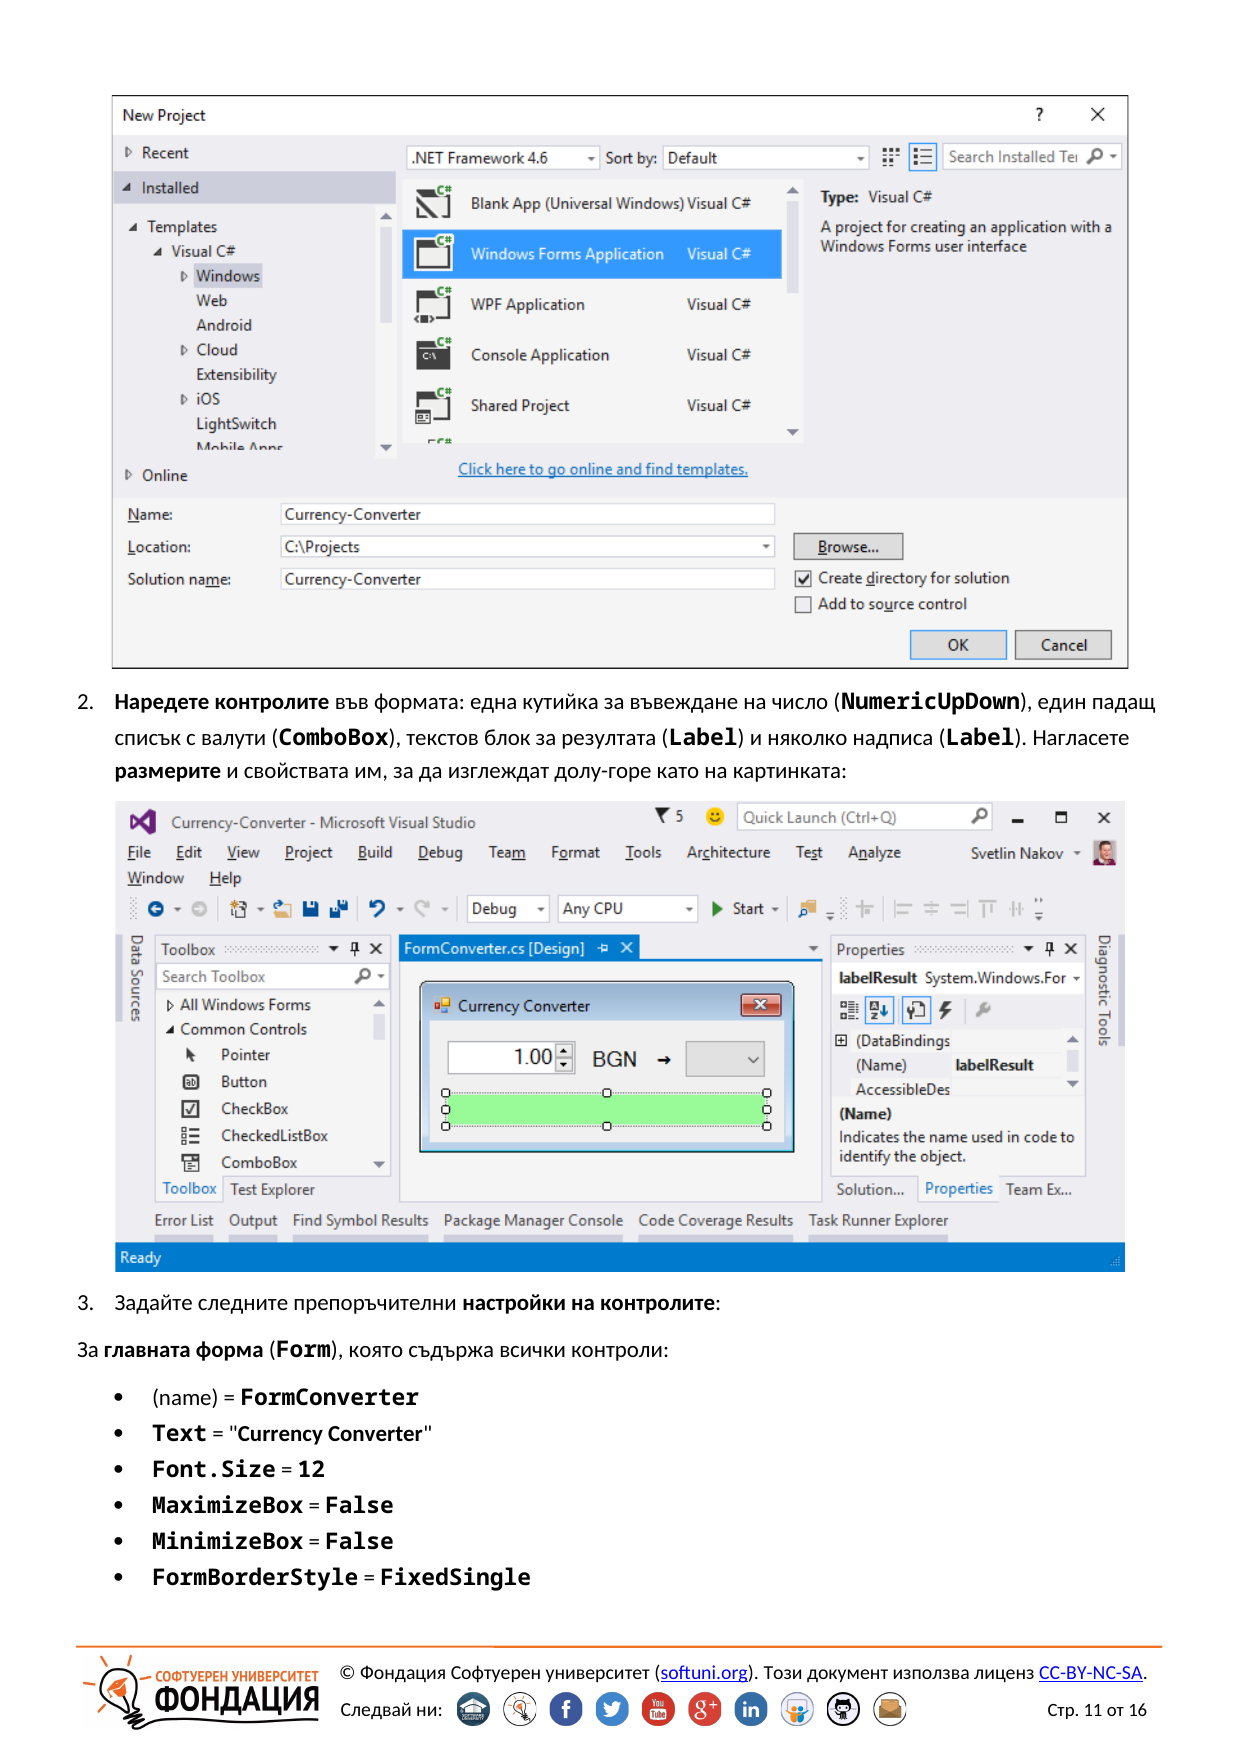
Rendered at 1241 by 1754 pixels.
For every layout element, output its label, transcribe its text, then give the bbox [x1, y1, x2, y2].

picture [873, 1692, 907, 1726]
picture [688, 1692, 722, 1726]
list Наредете контролите във формата: една кутийка за въвеждане на число (NumericUpDown), един падащ списък с валути (ComboBox), текстов блок за резултата (Label) и няколко надписа (Label). Нагласете размерите и свойствата им, за да изглеждат долу-горе като на картинката: [77, 685, 1163, 784]
picture [503, 1692, 537, 1726]
picture [827, 1692, 860, 1726]
picture [82, 1654, 319, 1730]
picture [780, 1692, 814, 1726]
list Font.Size = 12 [114, 1453, 1163, 1484]
text За главната форма (Form), която съдържа всички контроли: [77, 1333, 1163, 1364]
list MaximizeBox = False [114, 1489, 1163, 1520]
picture [734, 1692, 768, 1726]
picture [115, 801, 1125, 1272]
picture [549, 1692, 583, 1726]
list MinimizeBox = False [114, 1525, 1163, 1556]
picture [642, 1692, 675, 1726]
list (name) = FormConverter [114, 1381, 1163, 1412]
picture [457, 1692, 490, 1726]
list Задайте следните препоръчителни настройки на контролите: [77, 1288, 1163, 1316]
list FormBorderStyle = FixedSingle [114, 1561, 1163, 1592]
picture [595, 1692, 629, 1726]
list Text = "Currency Converter" [114, 1417, 1163, 1448]
picture [111, 95, 1129, 669]
